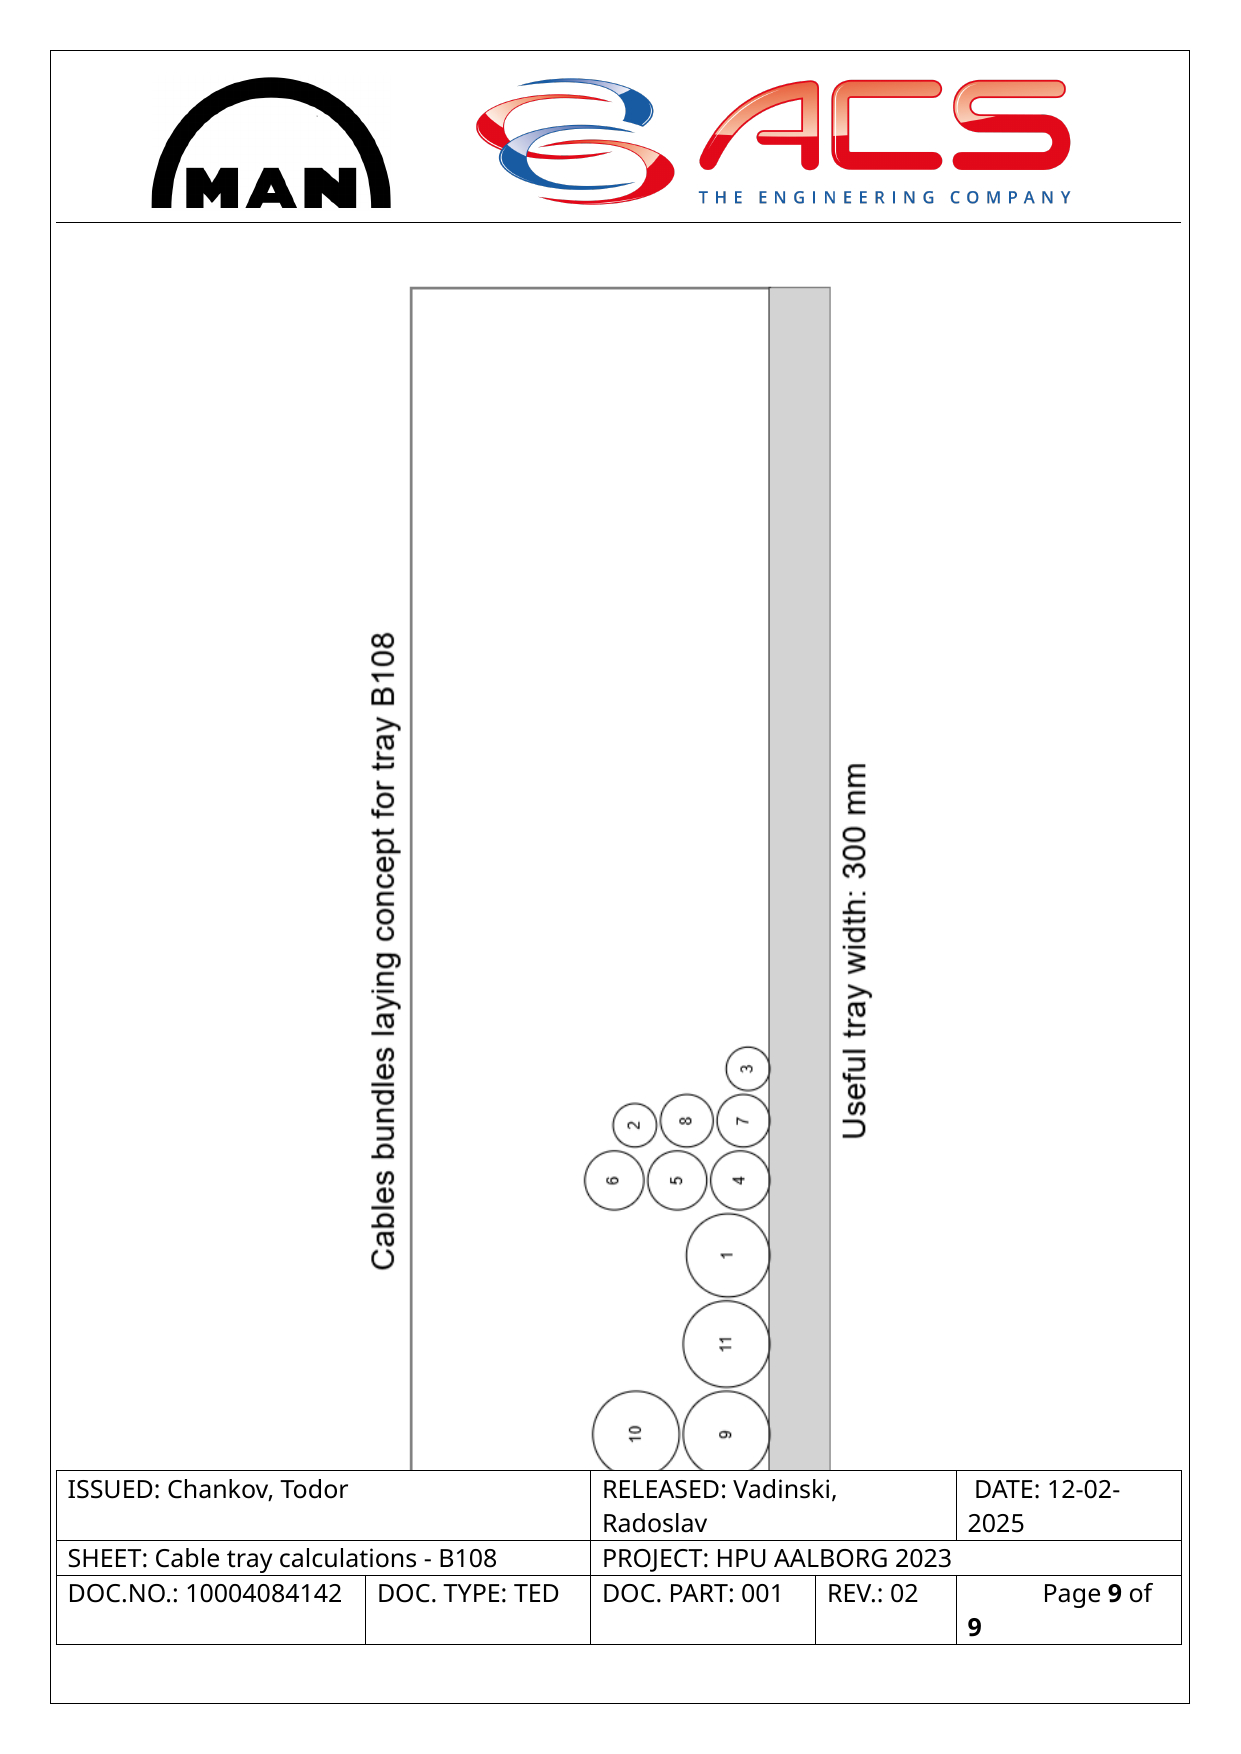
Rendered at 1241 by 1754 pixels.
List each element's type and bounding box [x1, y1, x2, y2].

picture [151, 75, 391, 211]
picture [475, 75, 1086, 211]
